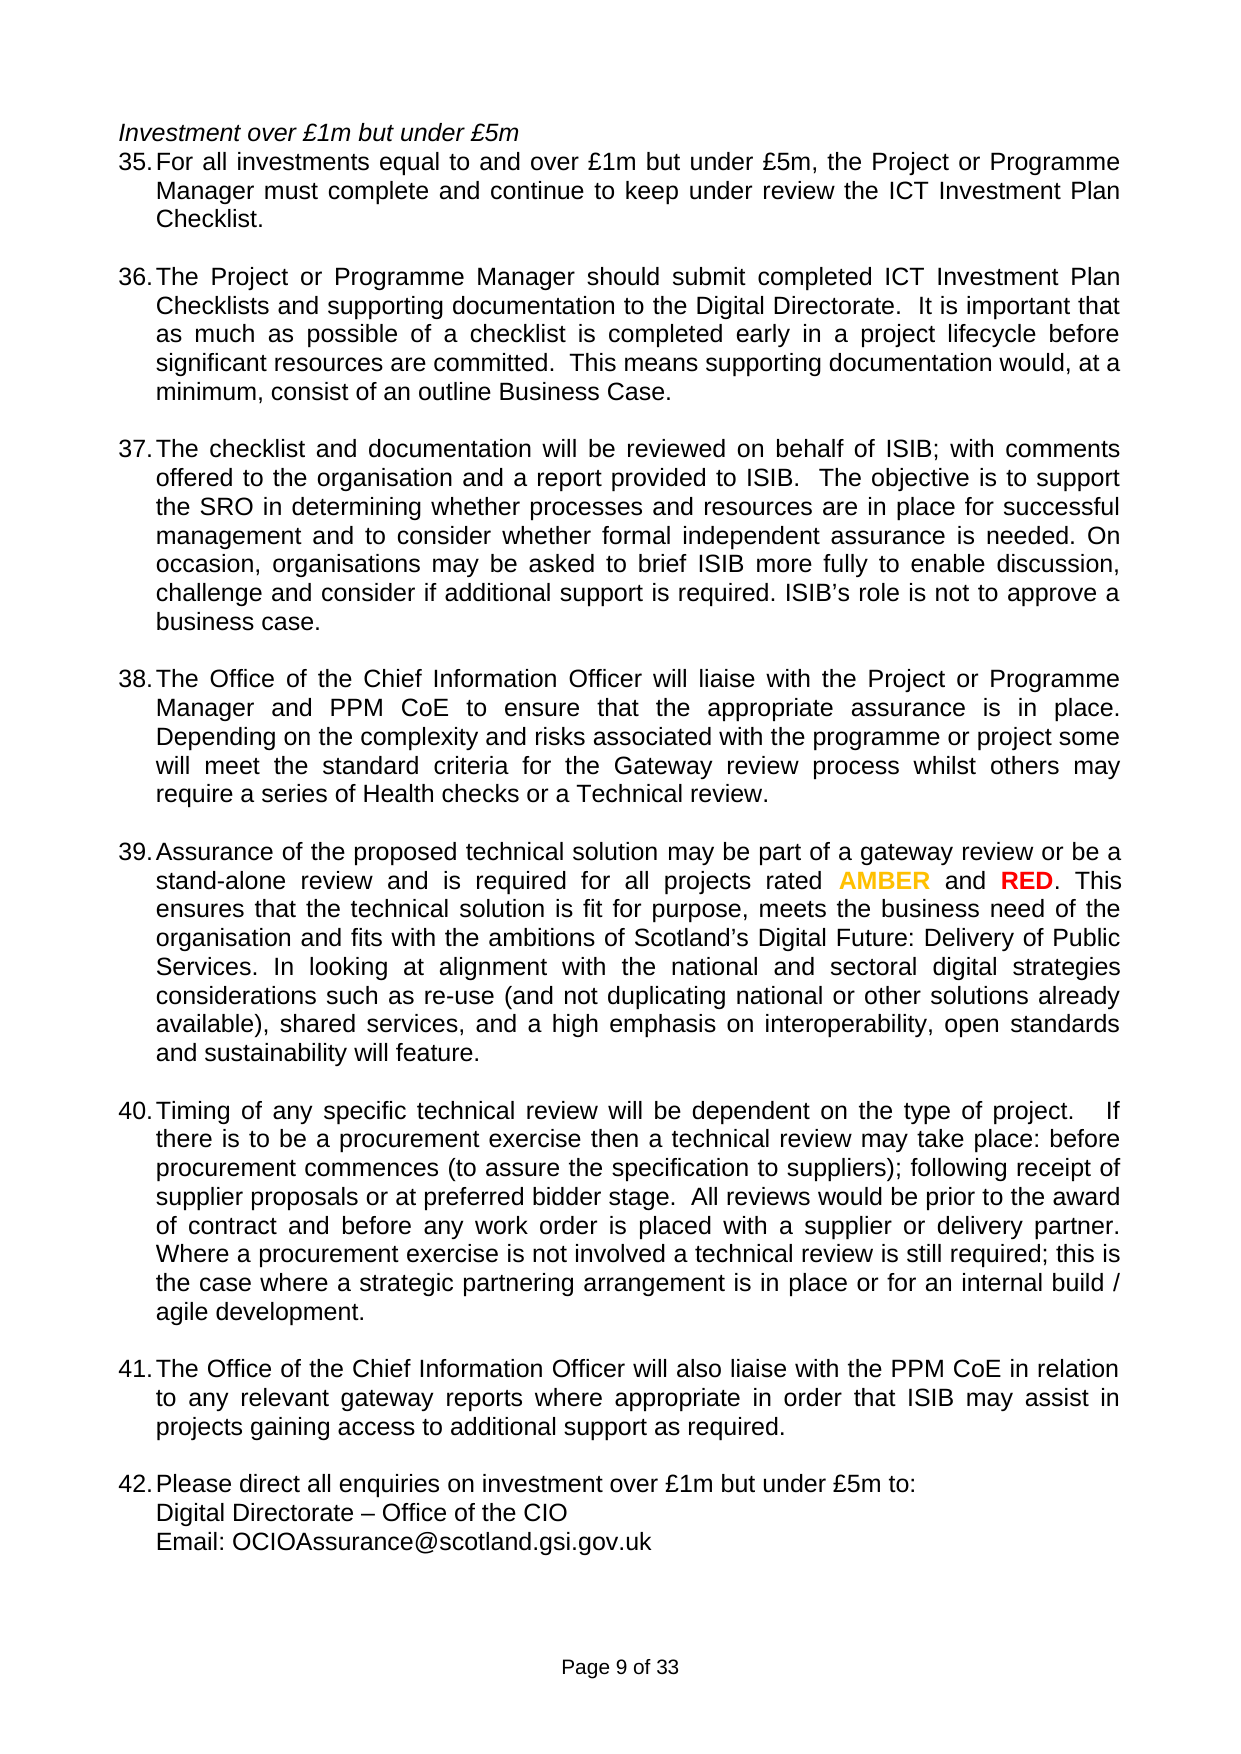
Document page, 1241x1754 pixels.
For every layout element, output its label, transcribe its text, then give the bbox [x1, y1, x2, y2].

list The checklist and documentation will be reviewed on behalf of ISIB; with comments offered to the organisation and a report provided to ISIB. The objective is to support the SRO in determining whether processes and resources are in place for successful management and to consider whether formal independent assurance is needed. On occasion, organisations may be asked to brief ISIB more fully to enable discussion, challenge and consider if additional support is required. ISIB’s role is not to approve a business case. [118, 434, 1122, 636]
list Timing of any specific technical review will be dependent on the type of project. If there is to be a procurement exercise then a technical review may take place: before procurement commences (to assure the specification to suppliers); following receipt of supplier proposals or at preferred bidder stage. All reviews would be prior to the award of contract and before any work order is placed with a supplier or delivery partner. Where a procurement exercise is not involved a technical review is still required; this is the case where a strategic partnering arrangement is in place or for an internal build / agile development. [118, 1096, 1122, 1326]
list Digital Directorate – Office of the CIO [156, 1498, 1122, 1527]
list For all investments equal to and over £1m but under £5m, the Project or Programme Manager must complete and continue to keep under review the ICT Investment Plan Checklist. [118, 147, 1122, 233]
list The Office of the Chief Information Officer will also liaise with the PPM CoE in relation to any relevant gateway reports where appropriate in order that ISIB may assist in projects gaining access to additional support as required. [118, 1354, 1122, 1441]
list The Project or Programme Manager should submit completed ICT Investment Plan Checklists and supporting documentation to the Digital Directorate. It is important that as much as possible of a checklist is completed early in a project lifecycle before significant resources are committed. This means supporting documentation would, at a minimum, consist of an outline Business Case. [118, 262, 1122, 406]
list The Office of the Chief Information Officer will liaise with the Project or Programme Manager and PPM CoE to ensure that the appropriate assurance is in place. Depending on the complexity and risks associated with the programme or project some will meet the standard criteria for the Gateway review process whilst others may require a series of Health checks or a Technical review. [118, 664, 1122, 808]
list Assurance of the proposed technical solution may be part of a gateway review or be a stand-alone review and is required for all projects rated AMBER and RED. This ensures that the technical solution is fit for purpose, meets the business need of the organisation and fits with the ambitions of Scotland’s Digital Future: Delivery of Public Services. In looking at alignment with the national and sectoral digital strategies considerations such as re-use (and not duplicating national or other solutions already available), shared services, and a high emphasis on interoperability, open standards and sustainability will feature. [118, 837, 1122, 1067]
subtitle Investment over £1m but under £5m [118, 118, 1122, 147]
list Please direct all enquiries on investment over £1m but under £5m to: [118, 1469, 1122, 1498]
list Email: OCIOAssurance@scotland.gsi.gov.uk [156, 1527, 1122, 1556]
